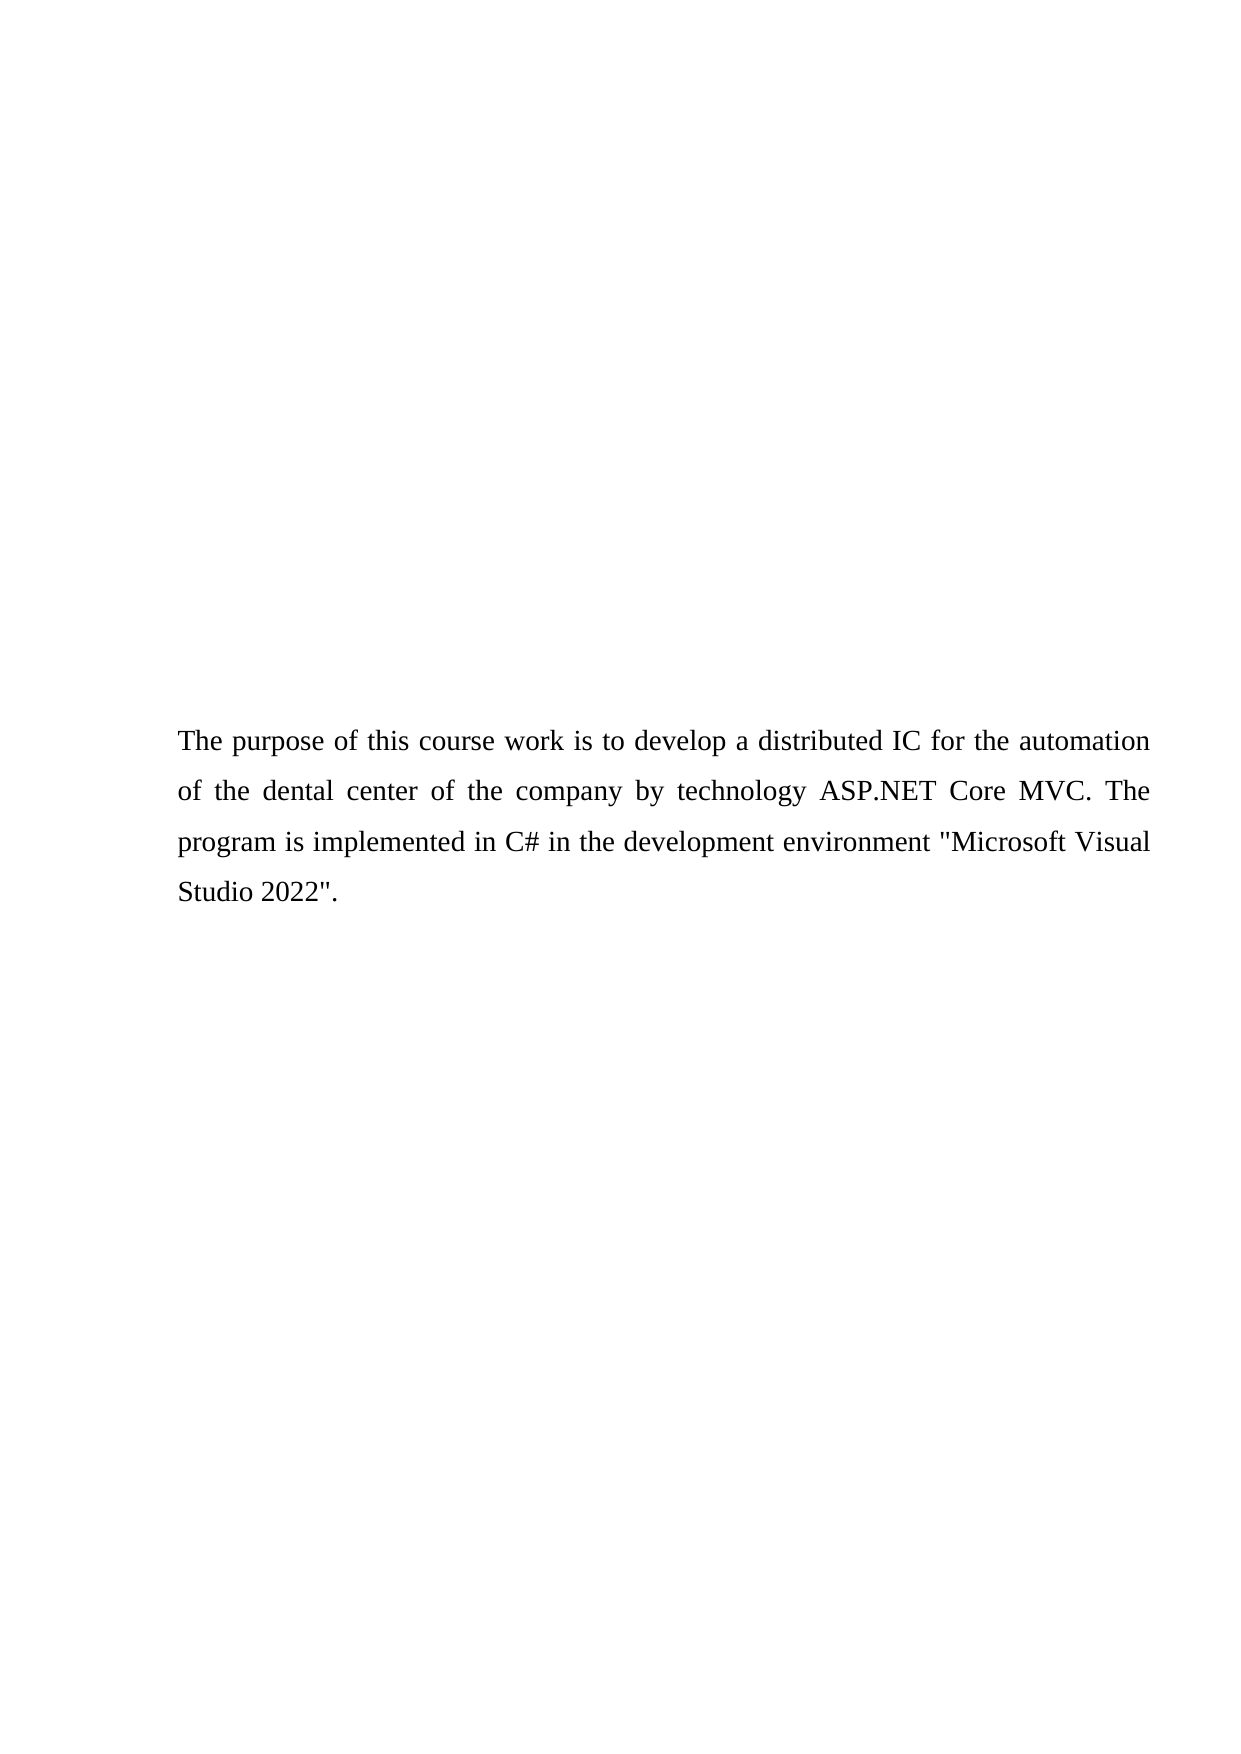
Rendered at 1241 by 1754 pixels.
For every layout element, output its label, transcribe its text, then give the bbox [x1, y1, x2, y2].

text The purpose of this course work is to develop a distributed IC for the automation of the dental center of the company by technology ASP.NET Core MVC. The program is implemented in C# in the development environment "Microsoft Visual Studio 2022". [177, 723, 1152, 908]
